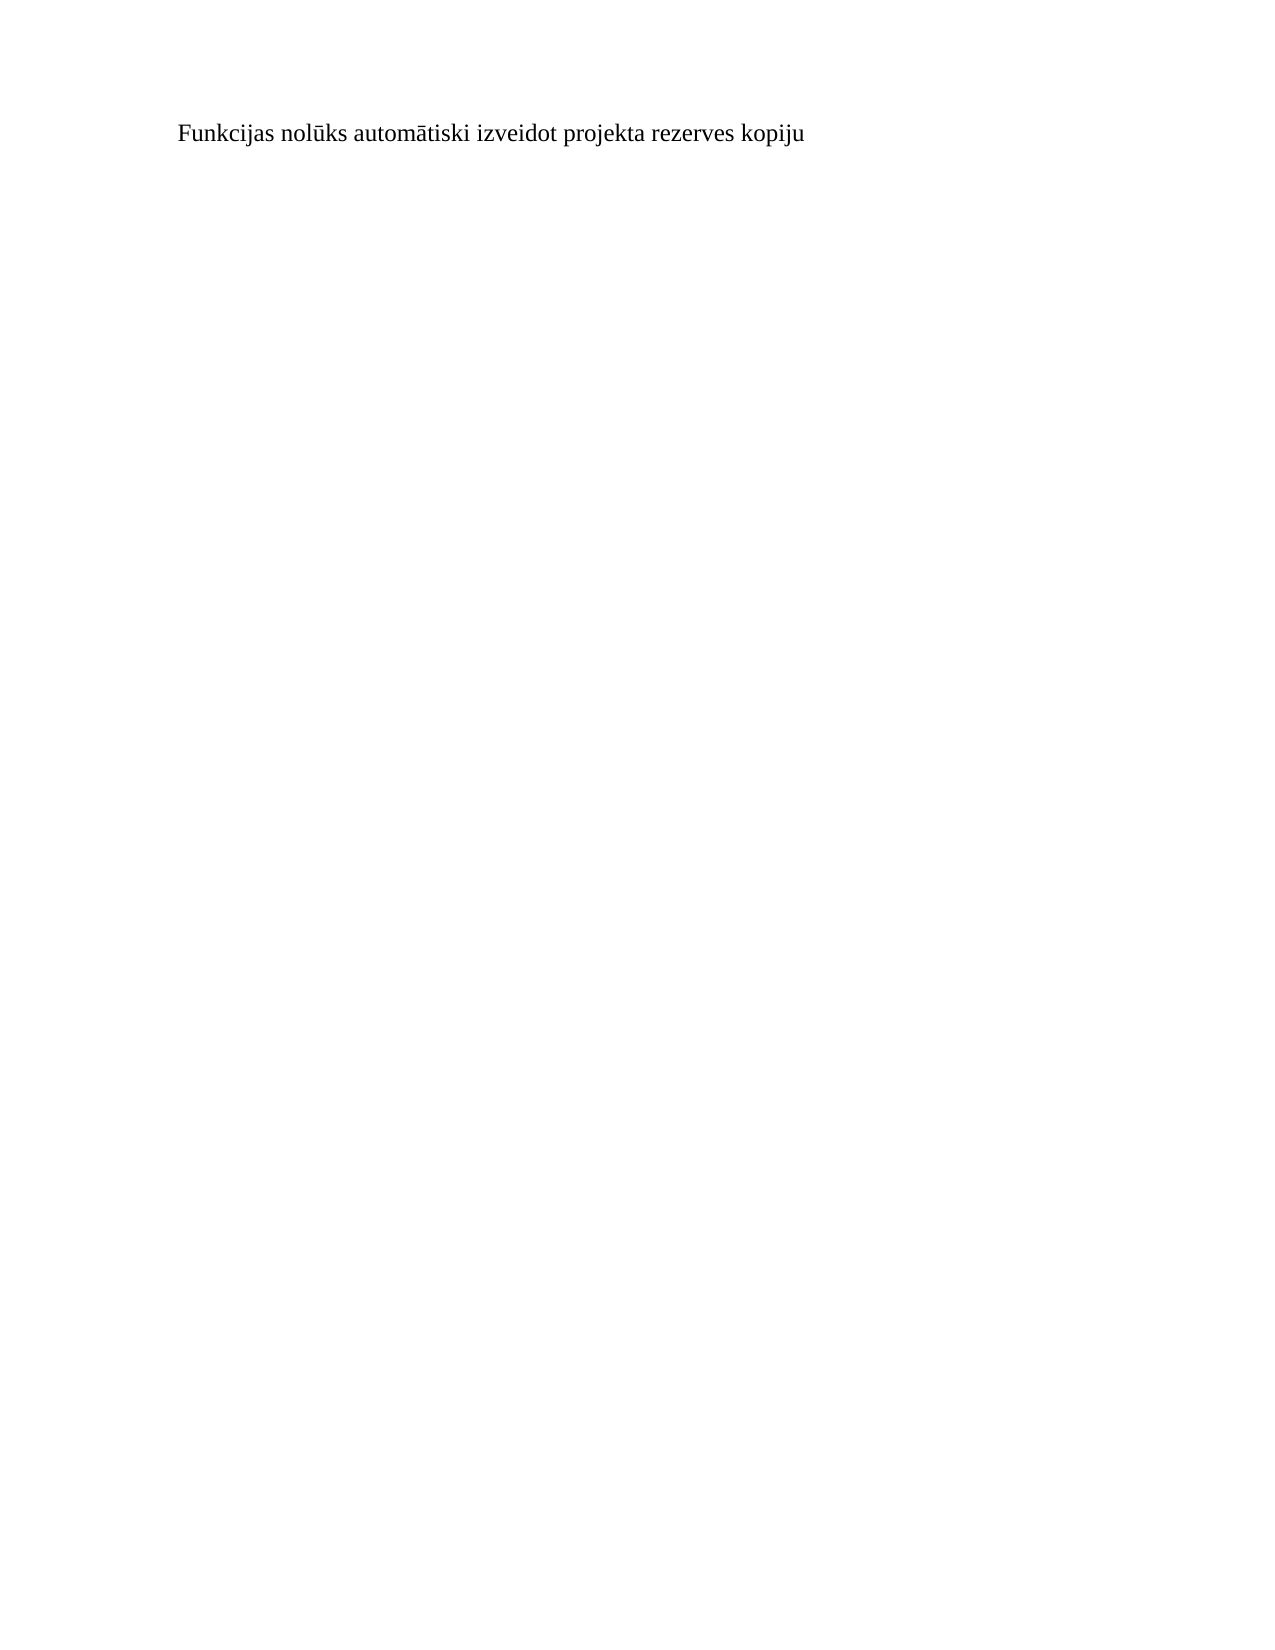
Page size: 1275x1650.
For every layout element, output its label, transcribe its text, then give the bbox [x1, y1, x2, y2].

text Funkcijas nolūks automātiski izveidot projekta rezerves kopiju [177, 118, 1186, 147]
